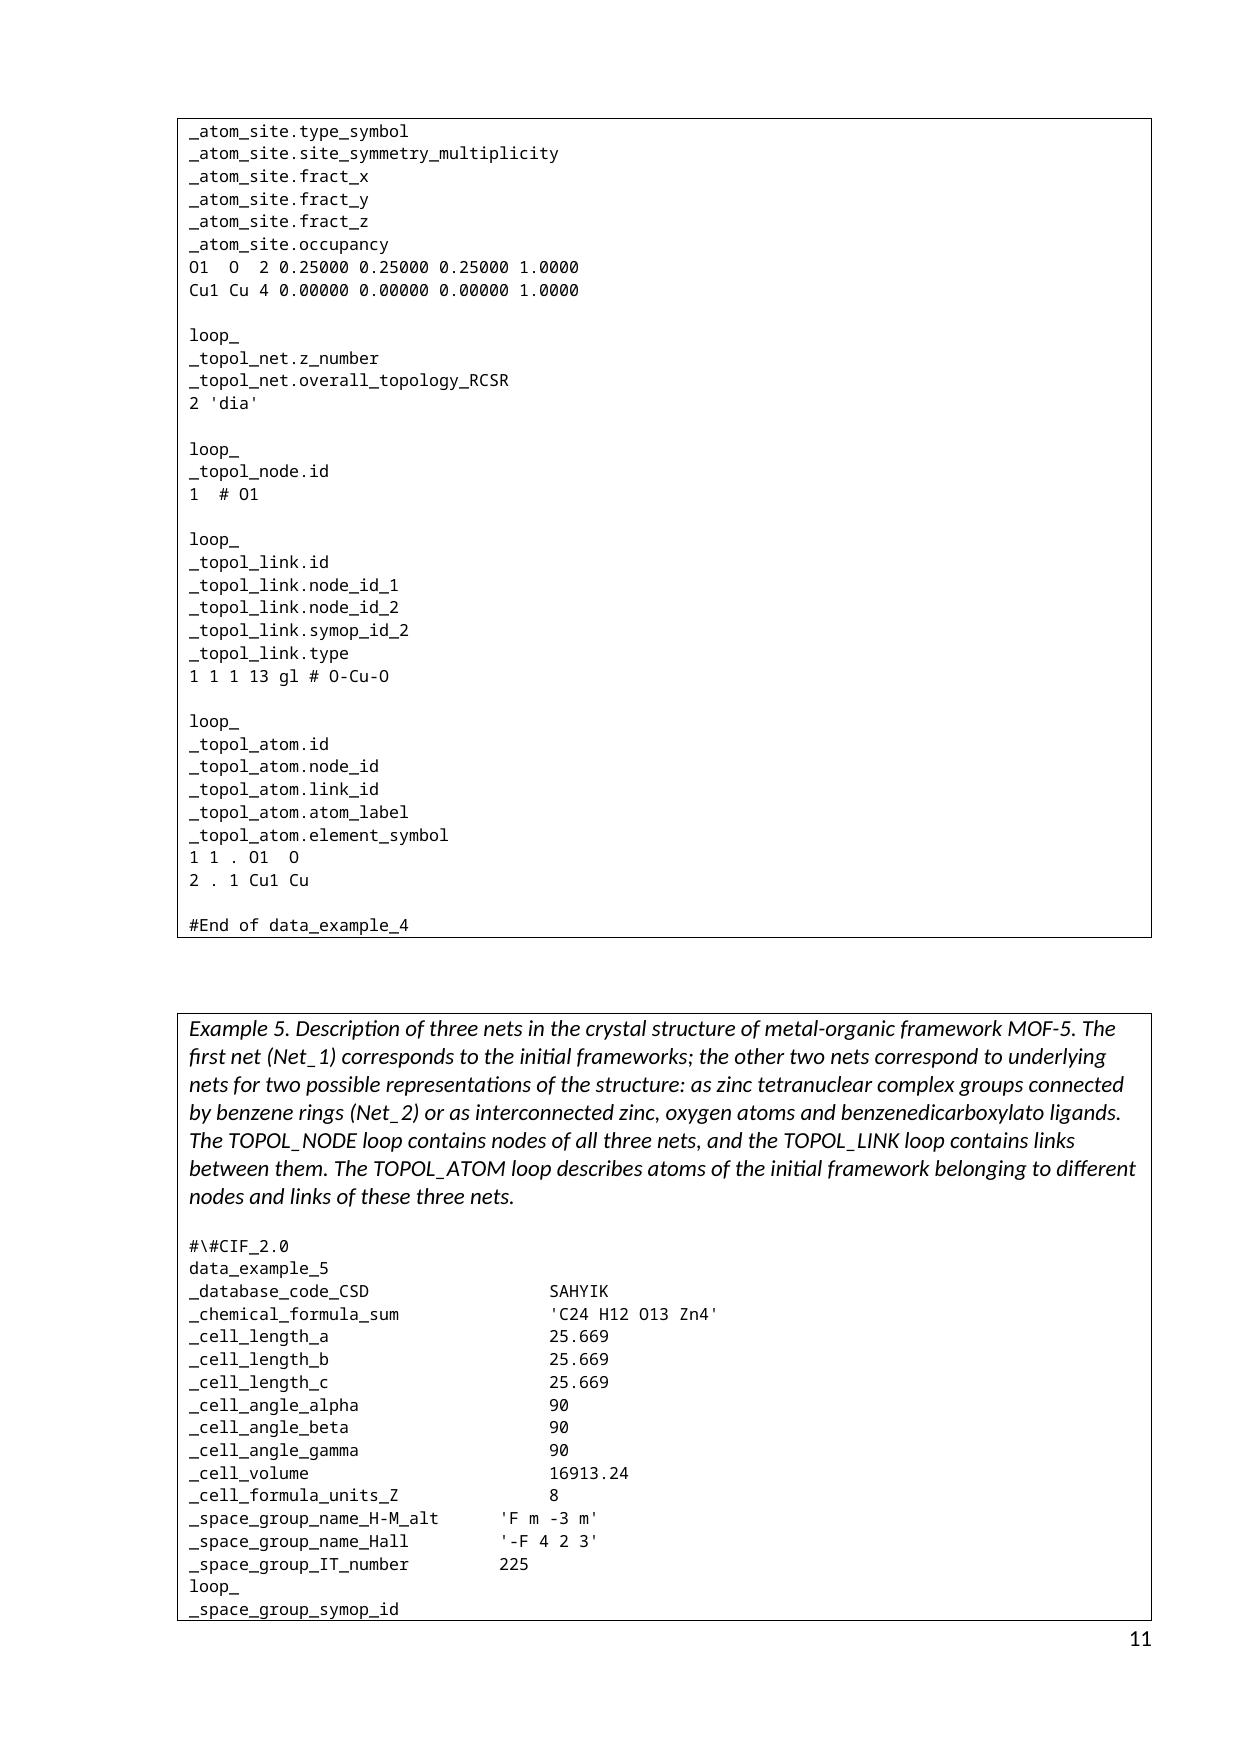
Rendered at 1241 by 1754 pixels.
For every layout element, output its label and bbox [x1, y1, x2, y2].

table_header [178, 1014, 1151, 1620]
table_header [178, 119, 1151, 937]
